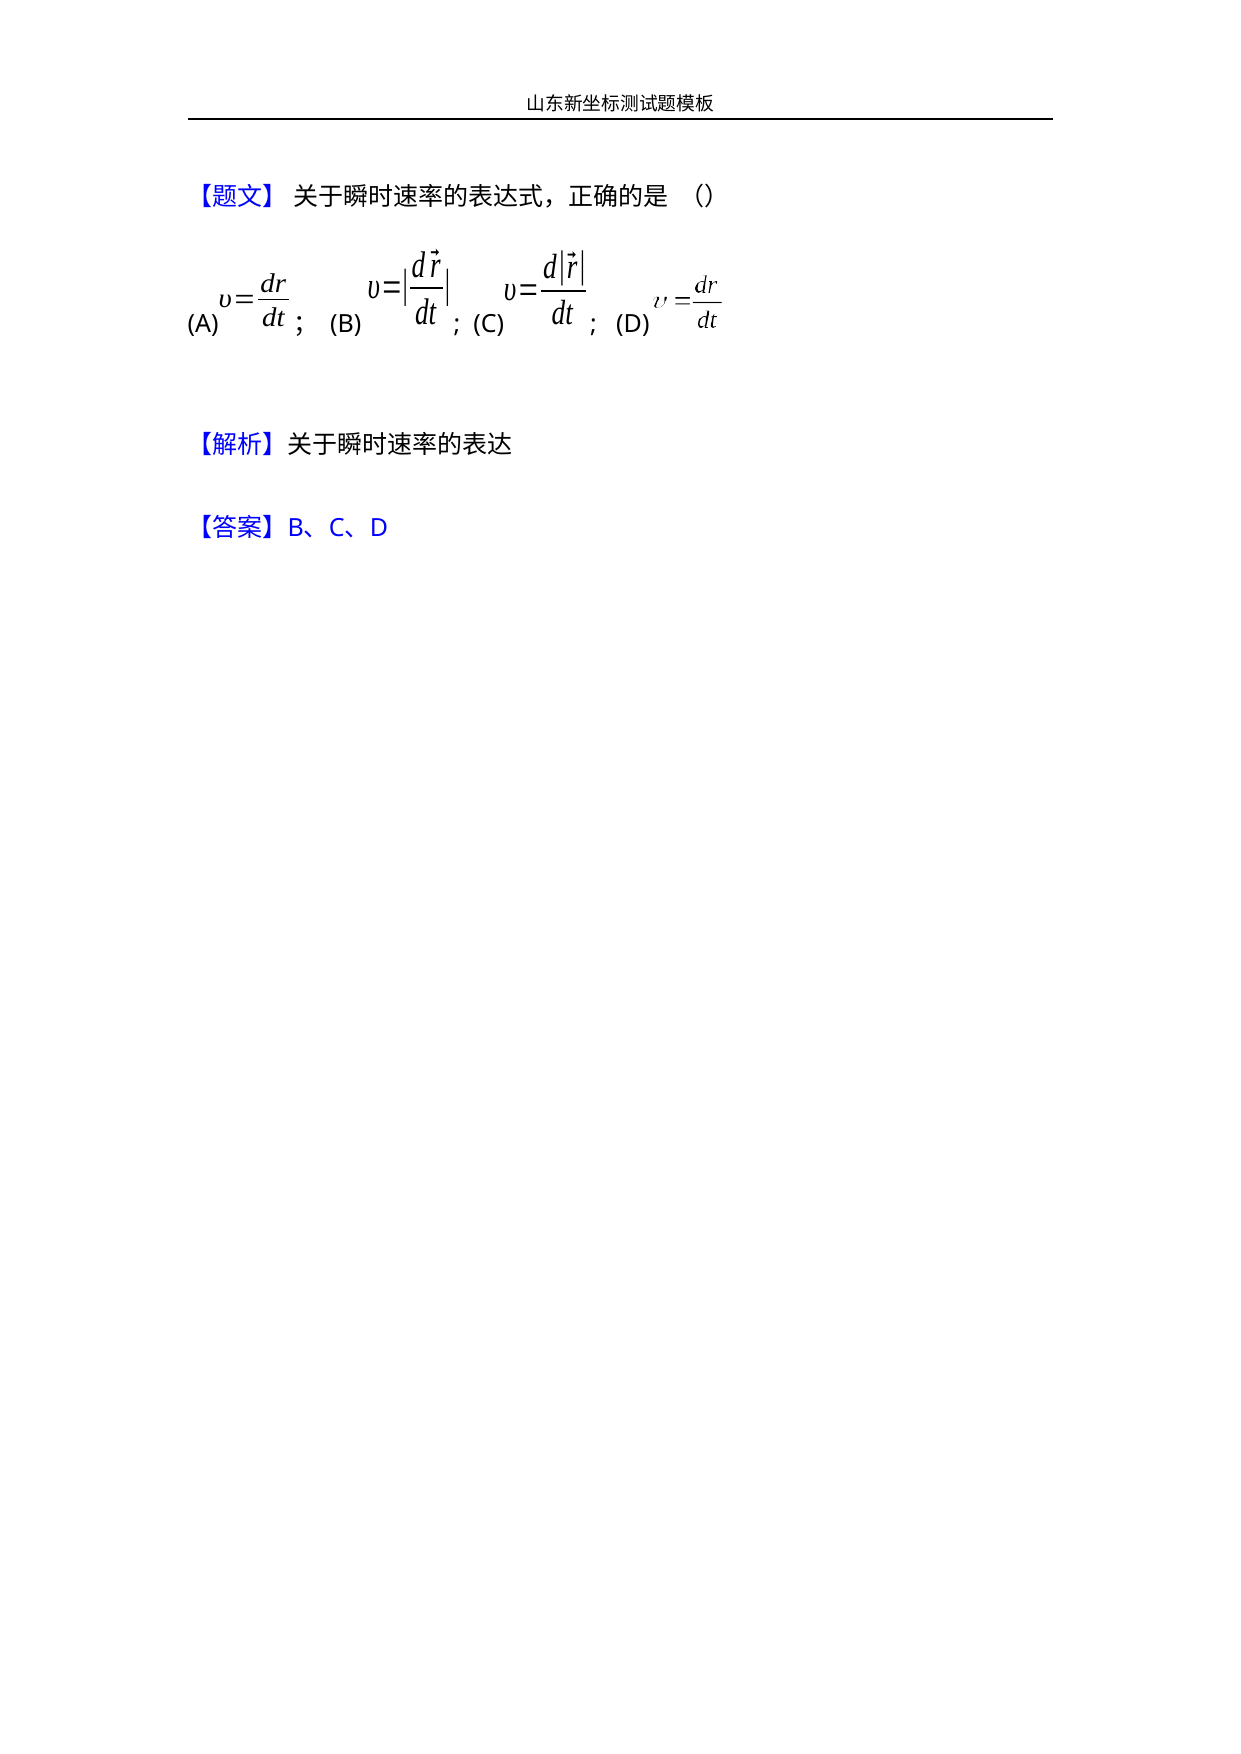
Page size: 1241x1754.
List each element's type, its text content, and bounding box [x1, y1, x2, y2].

text 【解析】关于瞬时速率的表达 [187, 410, 1053, 475]
text 【题文】 关于瞬时速率的表达式，正确的是 （） [187, 162, 1053, 227]
text 【答案】B、C、D [187, 493, 1053, 558]
text (A)； (B) ; (C); (D) [187, 245, 1053, 343]
